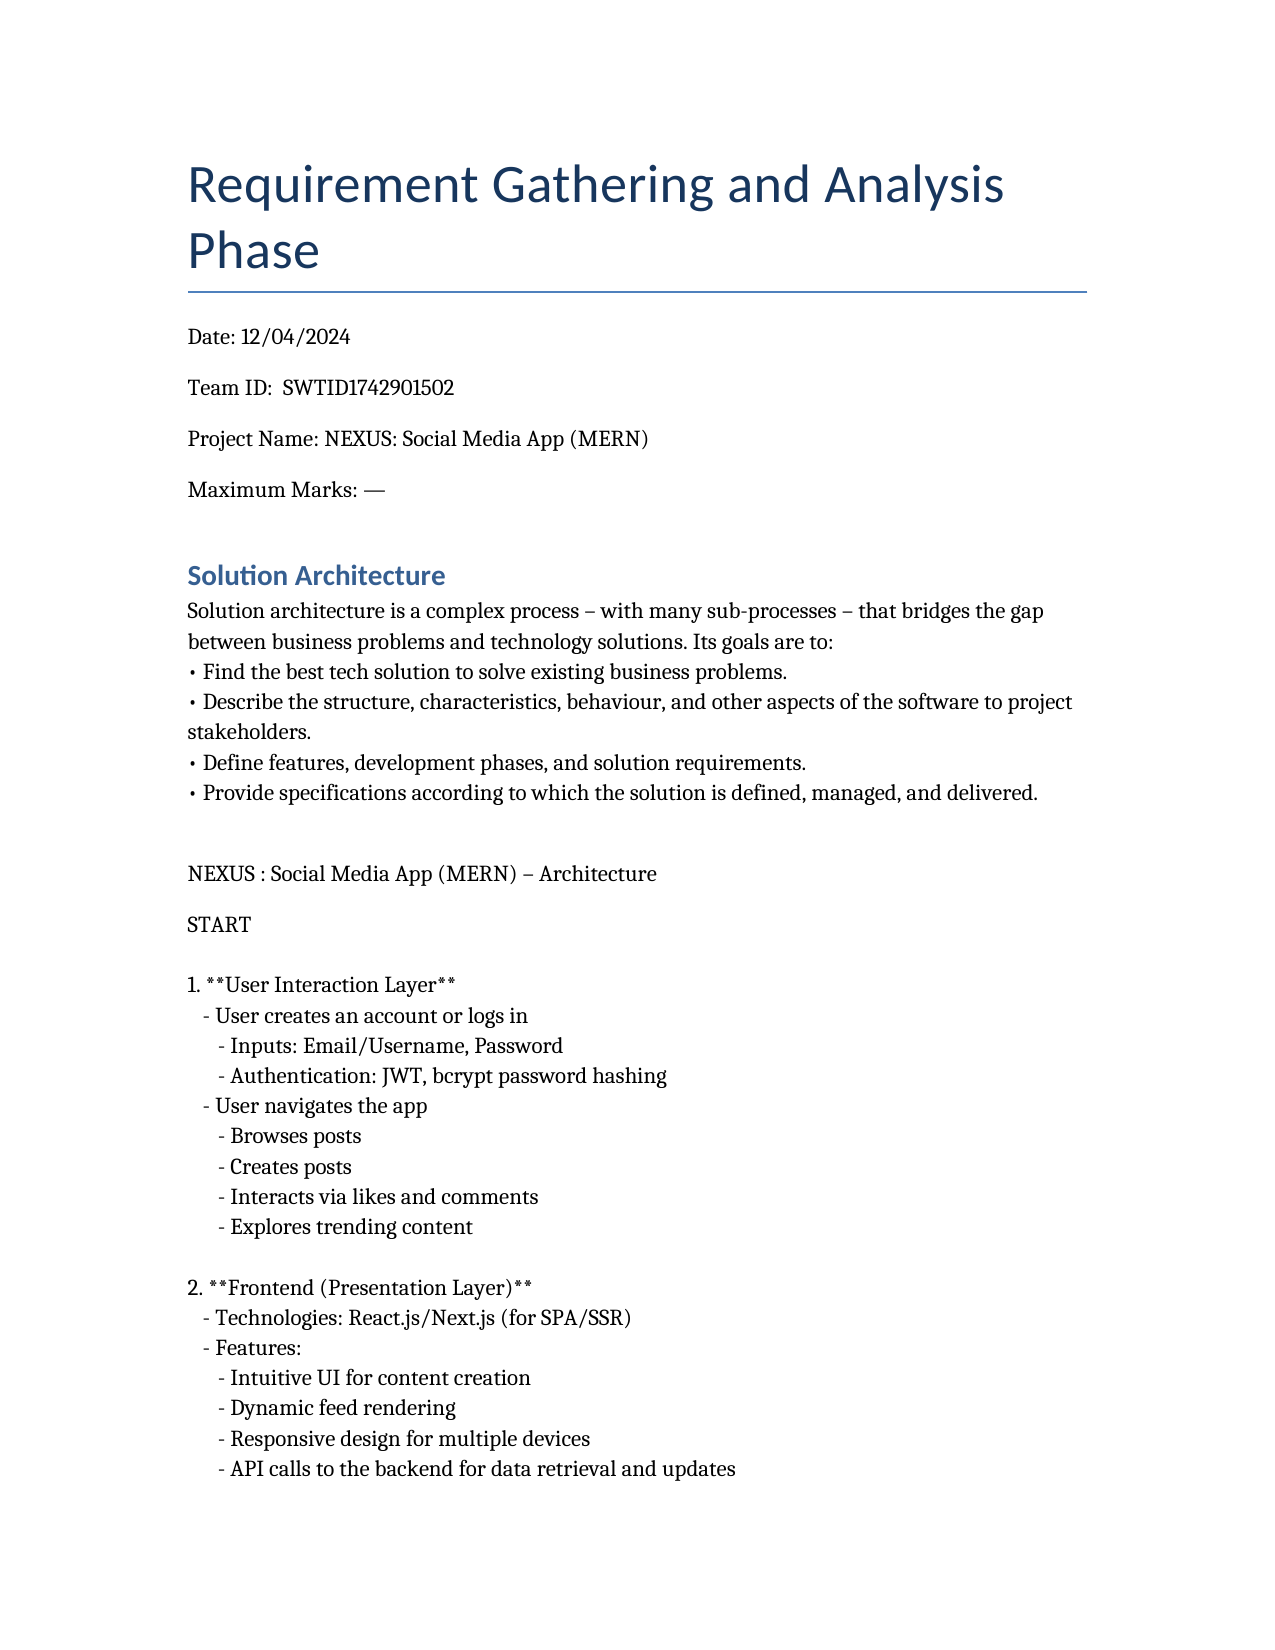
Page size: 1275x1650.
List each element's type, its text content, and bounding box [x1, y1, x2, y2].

title Requirement Gathering and Analysis Phase [187, 150, 1087, 293]
text 2. **Frontend (Presentation Layer)** [187, 1274, 1087, 1301]
subtitle Solution Architecture [187, 557, 1087, 593]
text - User navigates the app [187, 1093, 1087, 1119]
text Solution architecture is a complex process – with many sub-processes – that bridges the gap between business problems and technology solutions. Its goals are to: • Find the best tech solution to solve existing business problems. • Describe the structure, characteristics, behaviour, and other aspects of the software to project stakeholders. • Define features, development phases, and solution requirements. • Provide specifications according to which the solution is defined, managed, and delivered. [187, 598, 1087, 836]
text - Explores trending content [187, 1214, 1087, 1240]
text START [187, 912, 1087, 938]
text NEXUS : Social Media App (MERN) – Architecture [187, 861, 1087, 887]
text - Responsive design for multiple devices [187, 1425, 1087, 1452]
text - Intuitive UI for content creation [187, 1365, 1087, 1391]
text - Technologies: React.js/Next.js (for SPA/SSR) [187, 1304, 1087, 1331]
text - Features: [187, 1335, 1087, 1361]
text Date: 12/04/2024 [187, 324, 1087, 350]
text Maximum Marks: — [187, 477, 1087, 503]
text Team ID: SWTID1742901502 [187, 375, 1087, 401]
text - Browses posts [187, 1123, 1087, 1149]
text Project Name: NEXUS: Social Media App (MERN) [187, 426, 1087, 452]
text - User creates an account or logs in [187, 1002, 1087, 1029]
text - Authentication: JWT, bcrypt password hashing [187, 1063, 1087, 1089]
text 1. **User Interaction Layer** [187, 972, 1087, 998]
text - Inputs: Email/Username, Password [187, 1033, 1087, 1059]
text - API calls to the backend for data retrieval and updates [187, 1456, 1087, 1482]
text - Interacts via likes and comments [187, 1184, 1087, 1210]
text - Dynamic feed rendering [187, 1395, 1087, 1421]
text - Creates posts [187, 1153, 1087, 1180]
